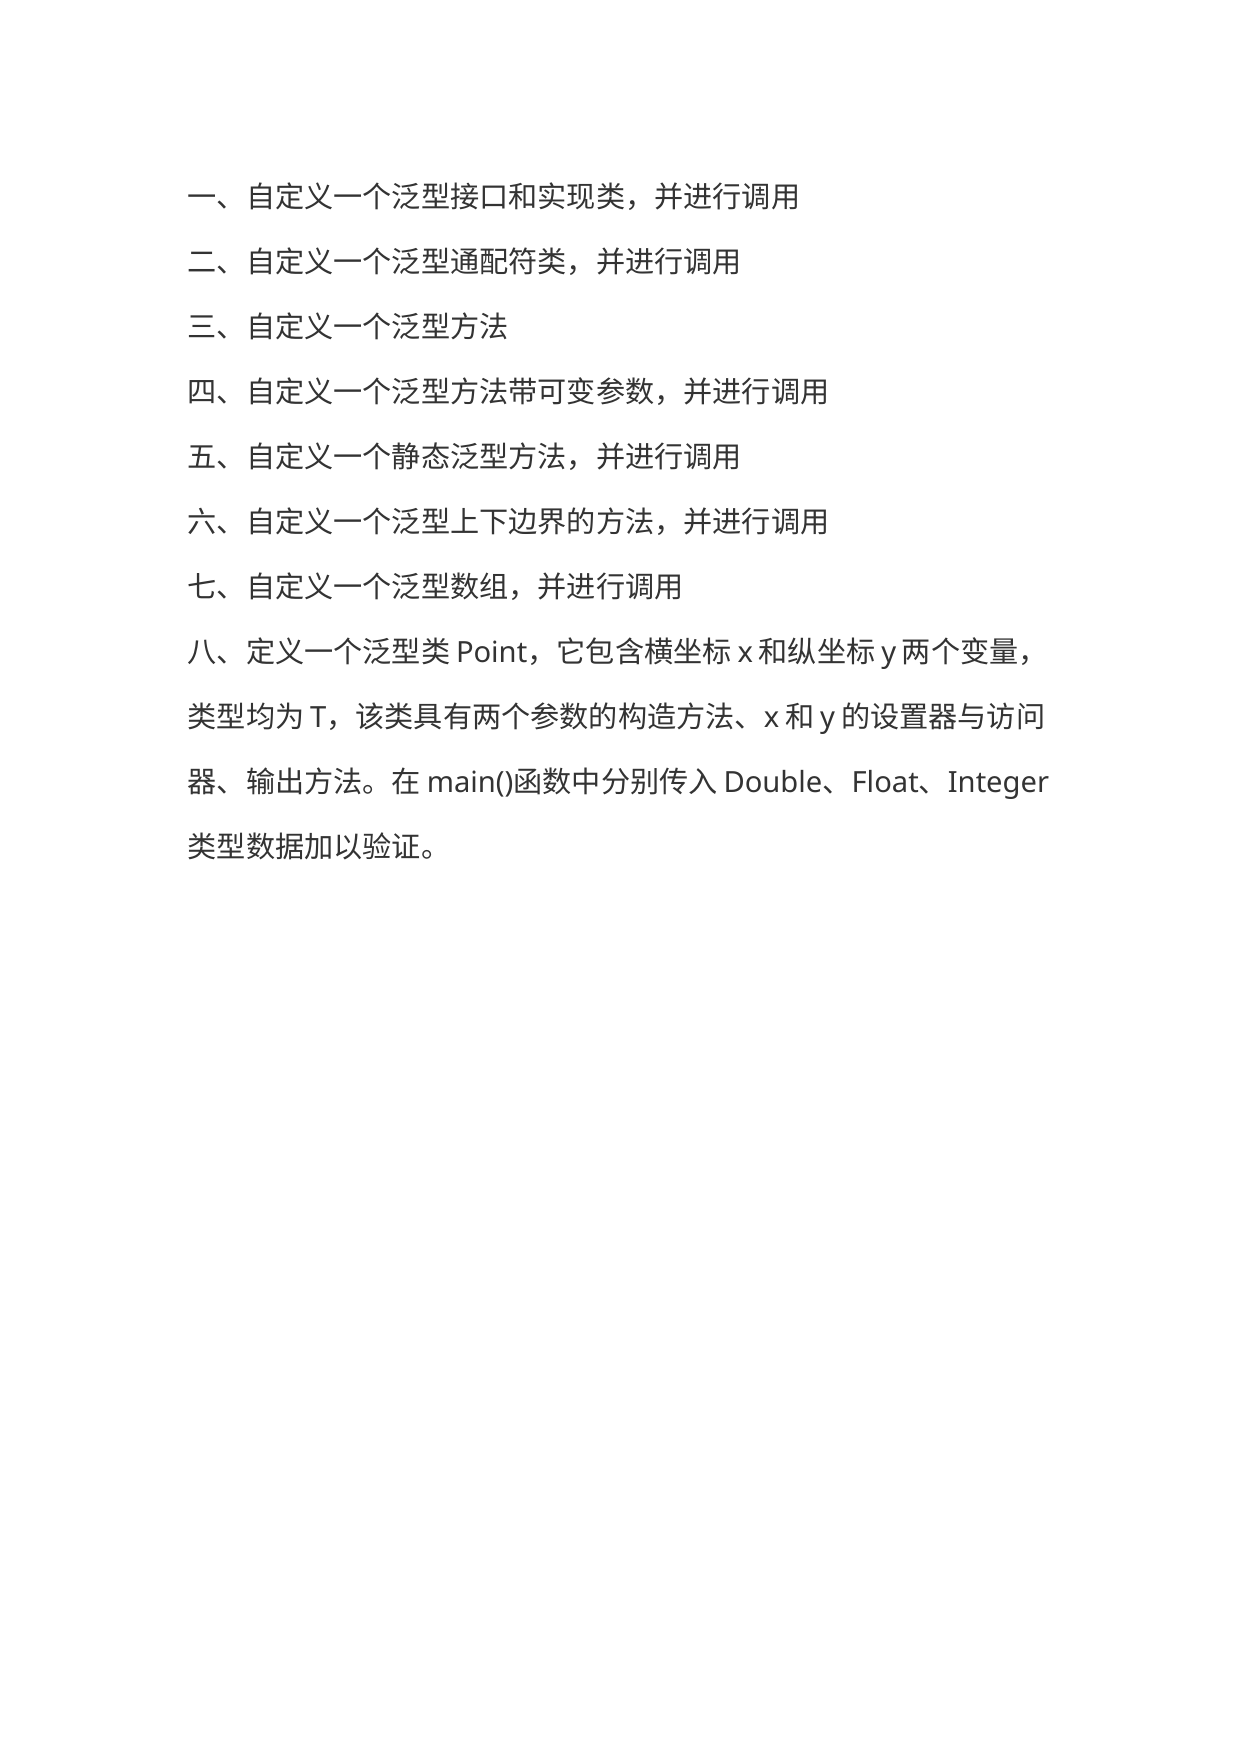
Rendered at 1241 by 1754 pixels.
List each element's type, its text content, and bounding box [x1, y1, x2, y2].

subtitle 自定义一个泛型上下边界的方法，并进行调用 [187, 487, 1053, 552]
subtitle 定义一个泛型类Point，它包含横坐标x和纵坐标y两个变量，类型均为T，该类具有两个参数的构造方法、x和y的设置器与访问器、输出方法。在main()函数中分别传入Double、Float、Integer类型数据加以验证。 [187, 617, 1053, 877]
subtitle 自定义一个泛型数组，并进行调用 [187, 552, 1053, 617]
subtitle 自定义一个泛型方法 [187, 292, 1053, 357]
subtitle 自定义一个静态泛型方法，并进行调用 [187, 422, 1053, 487]
subtitle 自定义一个泛型接口和实现类，并进行调用 [187, 162, 1053, 227]
subtitle 自定义一个泛型通配符类，并进行调用 [187, 227, 1053, 292]
subtitle 自定义一个泛型方法带可变参数，并进行调用 [187, 357, 1053, 422]
